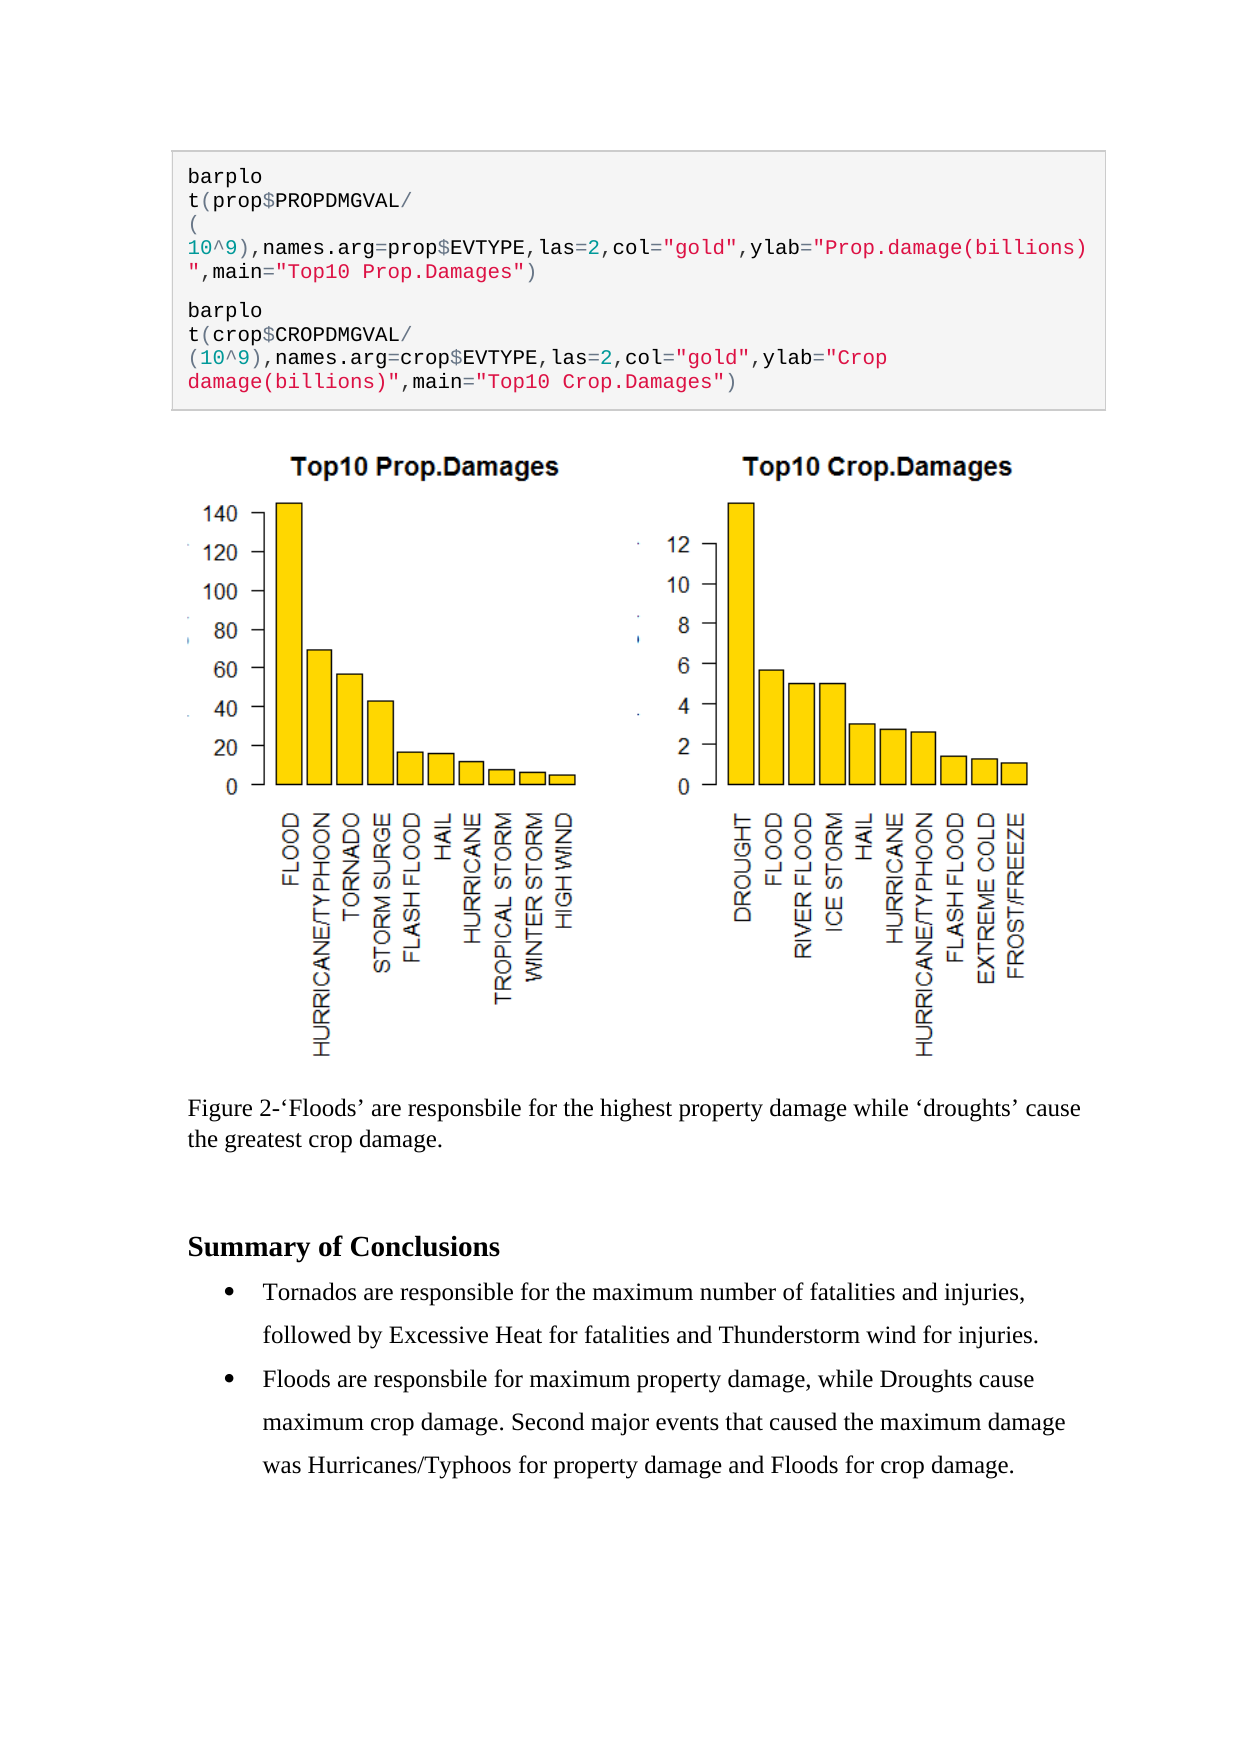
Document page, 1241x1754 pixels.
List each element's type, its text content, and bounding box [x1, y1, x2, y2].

list Tornados are responsible for the maximum number of fatalities and injuries, followed by Excessive Heat for fatalities and Thunderstorm wind for injuries. [225, 1277, 1090, 1349]
text barplot(prop$PROPDMGVAL/(10^9),names.arg=prop$EVTYPE,las=2,col="gold",ylab="Prop.damage(billions)",main="Top10 Prop.Damages") [173, 152, 1105, 284]
picture [187, 426, 1091, 1072]
list Floods are responsbile for maximum property damage, while Droughts cause maximum crop damage. Second major events that caused the maximum damage was Hurricanes/Typhoos for property damage and Floods for crop damage. [225, 1364, 1090, 1479]
subtitle Summary of Conclusions [187, 1229, 1090, 1262]
text barplot(crop$CROPDMGVAL/(10^9),names.arg=crop$EVTYPE,las=2,col="gold",ylab="Crop damage(billions)",main="Top10 Crop.Damages") [173, 284, 1105, 409]
